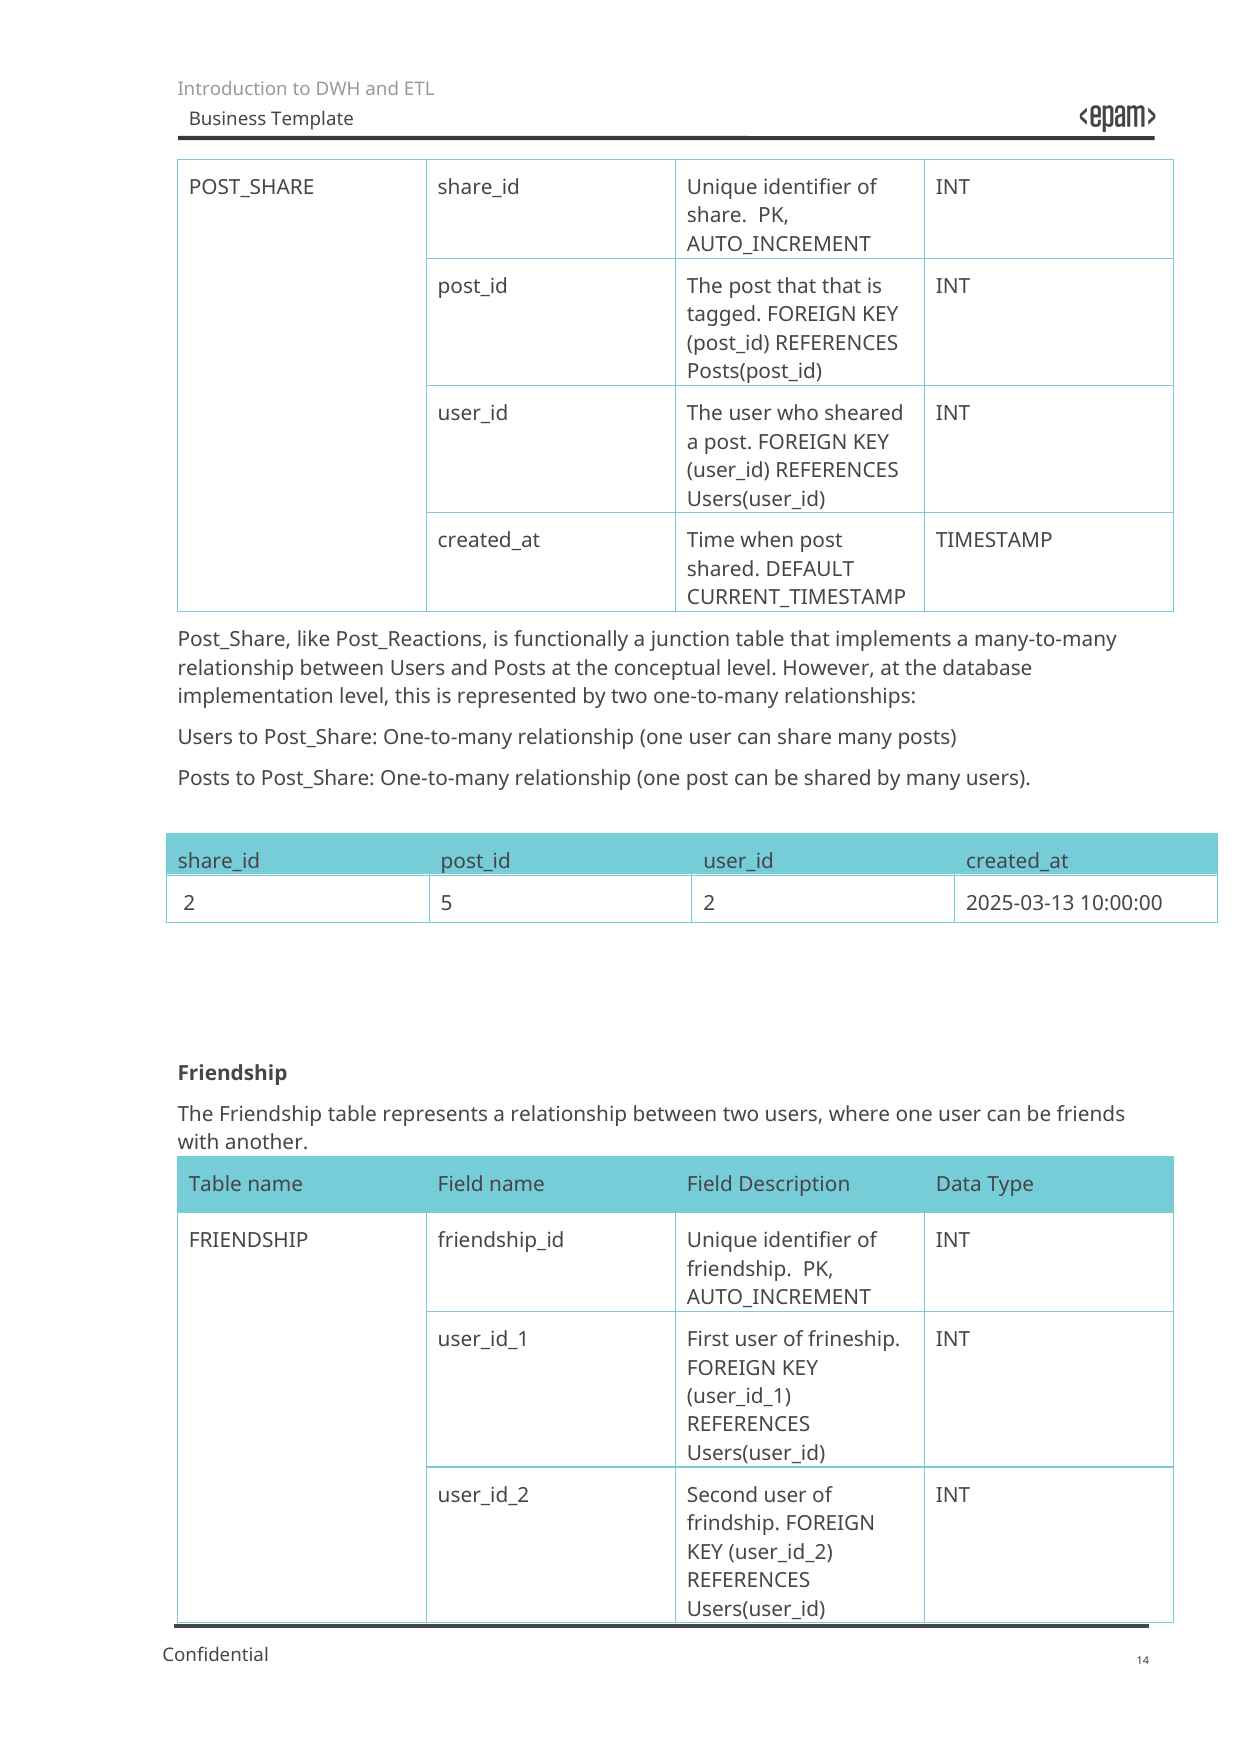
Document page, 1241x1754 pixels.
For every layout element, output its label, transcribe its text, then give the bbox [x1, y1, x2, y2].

table_cell POST_SHARE [178, 160, 426, 611]
table_cell share_id [427, 160, 675, 257]
table_cell Unique identifier of share. PK, AUTO_INCREMENT [676, 160, 924, 257]
table_cell Second user of frindship. FOREIGN KEY (user_id_2) REFERENCES Users(user_id) [676, 1468, 924, 1622]
text Post_Share, like Post_Reactions, is functionally a junction table that implements a many-to-many relationship between Users and Posts at the conceptual level. However, at the database implementation level, this is represented by two one-to-many relationships: [177, 624, 1152, 710]
text Posts to Post_Share: One-to-many relationship (one post can be shared by many users). [177, 763, 1152, 792]
table_cell user_id_1 [427, 1312, 675, 1466]
table_cell First user of frineship. FOREIGN KEY (user_id_1) REFERENCES Users(user_id) [676, 1312, 924, 1466]
table_cell 2 [692, 876, 954, 922]
table_cell post_id [427, 259, 675, 385]
table_cell INT [925, 259, 1173, 385]
table_header Field Description [676, 1157, 924, 1212]
text The Friendship table represents a relationship between two users, where one user can be friends with another. [177, 1099, 1152, 1156]
table_cell user_id_2 [427, 1468, 675, 1622]
text Users to Post_Share: One-to-many relationship (one user can share many posts) [177, 722, 1152, 751]
table_cell The user who sheared a post. FOREIGN KEY (user_id) REFERENCES Users(user_id) [676, 386, 924, 512]
table_cell friendship_id [427, 1213, 675, 1311]
table_header share_id [167, 834, 429, 874]
table_cell user_id [427, 386, 675, 512]
table_cell FRIENDSHIP [178, 1213, 426, 1622]
table_cell INT [925, 1213, 1173, 1311]
table_header Table name [178, 1157, 426, 1212]
table_cell INT [925, 1468, 1173, 1622]
table_header Data Type [925, 1157, 1173, 1212]
table_cell created_at [427, 513, 675, 611]
table_cell INT [925, 386, 1173, 512]
table_cell 2025-03-13 10:00:00 [955, 876, 1217, 922]
table_cell INT [925, 160, 1173, 257]
table_cell TIMESTAMP [925, 513, 1173, 611]
text Friendship [177, 1058, 1152, 1086]
table_header post_id [430, 834, 691, 874]
table_header Field name [427, 1157, 675, 1212]
table_cell 5 [430, 876, 691, 922]
table_cell Unique identifier of friendship. PK, AUTO_INCREMENT [676, 1213, 924, 1311]
table_cell 2 [167, 876, 429, 922]
table_cell The post that that is tagged. FOREIGN KEY (post_id) REFERENCES Posts(post_id) [676, 259, 924, 385]
table_header user_id [692, 834, 954, 874]
table_cell Time when post shared. DEFAULT CURRENT_TIMESTAMP [676, 513, 924, 611]
table_cell INT [925, 1312, 1173, 1466]
table_header created_at [955, 834, 1217, 874]
